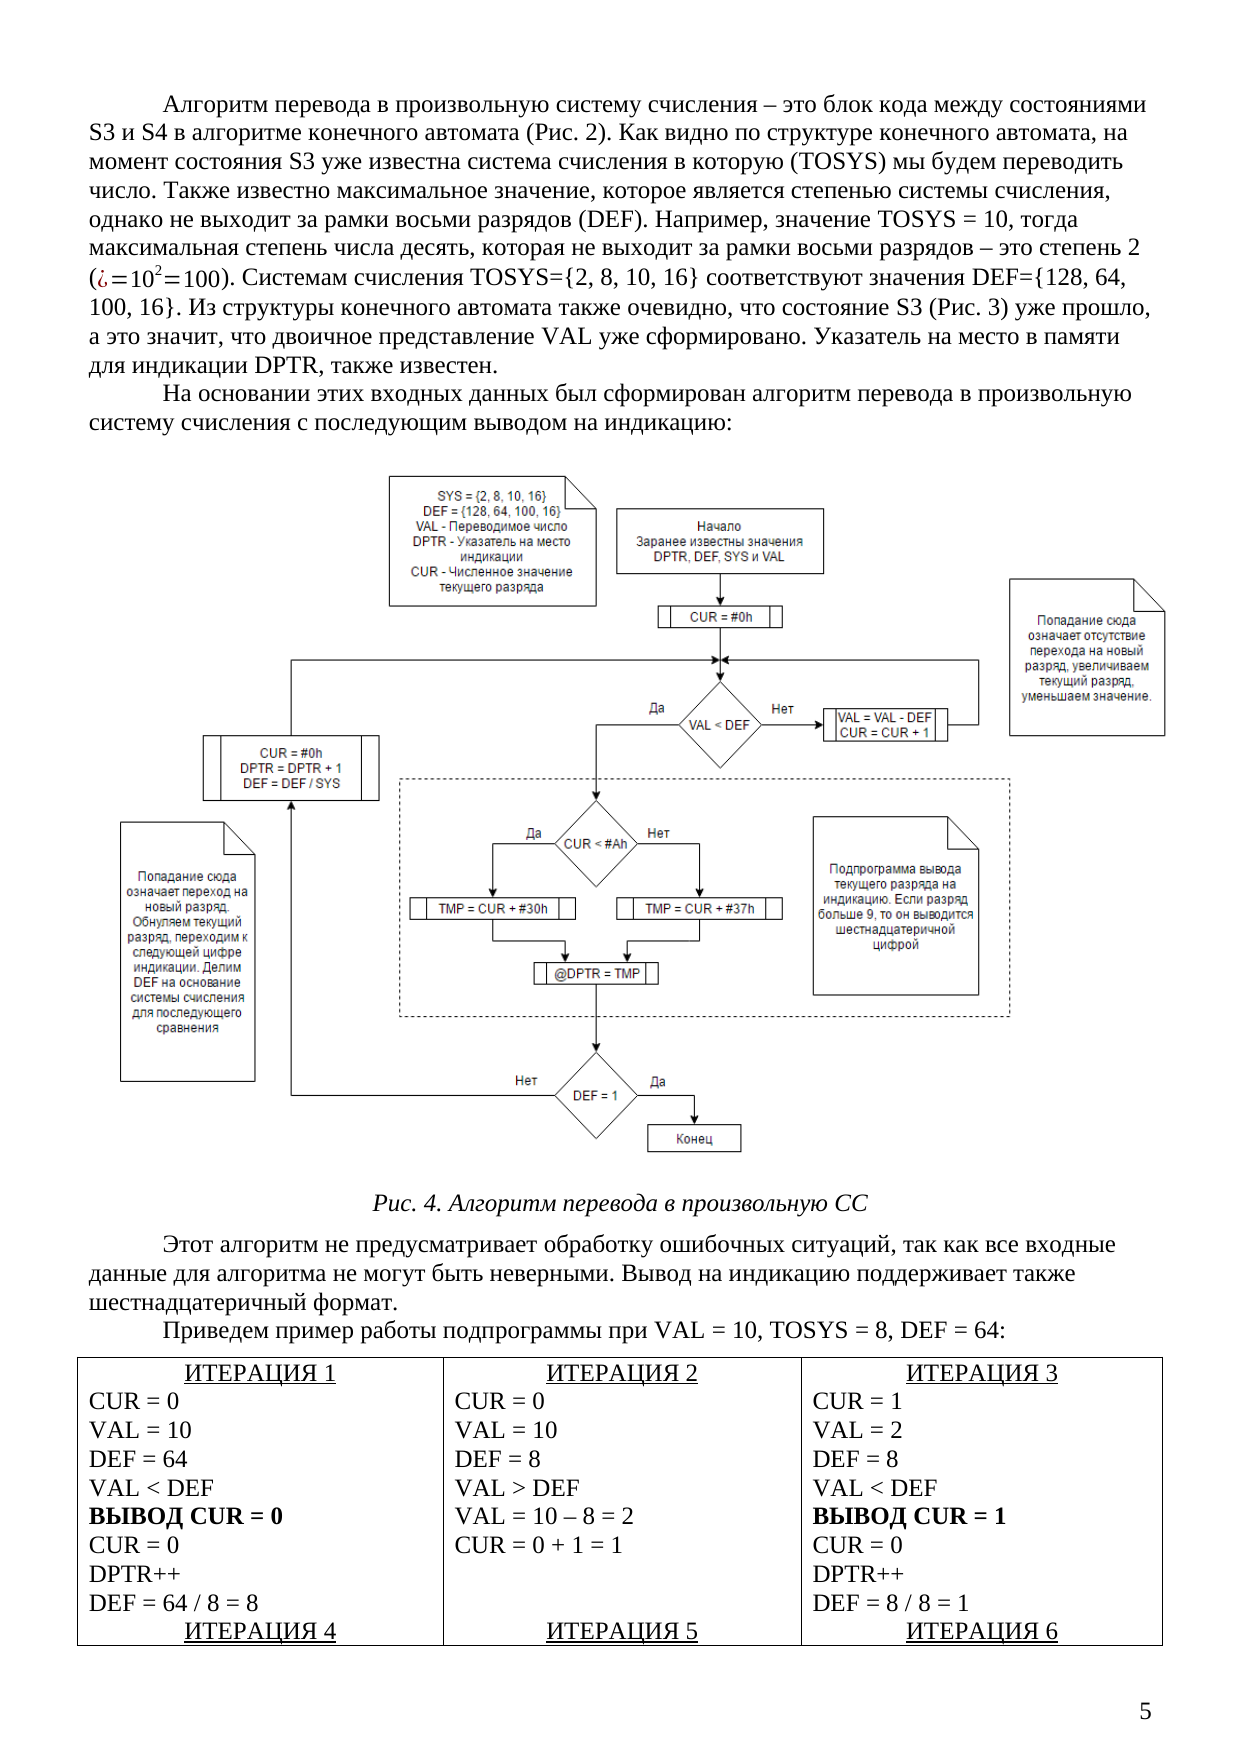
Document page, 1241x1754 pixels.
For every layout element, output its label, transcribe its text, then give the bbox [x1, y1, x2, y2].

text Алгоритм перевода в произвольную систему счисления – это блок кода между состояниями S3 и S4 в алгоритме конечного автомата (Рис. 2). Как видно по структуре конечного автомата, на момент состояния S3 уже известна система счисления в которую (TOSYS) мы будем переводить число. Также известно максимальное значение, которое является степенью системы счисления, однако не выходит за рамки восьми разрядов (DEF). Например, значение TOSYS = 10, тогда максимальная степень числа десять, которая не выходит за рамки восьми разрядов – это степень 2 (). Системам счисления TOSYS={2, 8, 10, 16} соответствуют значения DEF={128, 64, 100, 16}. Из структуры конечного автомата также очевидно, что состояние S3 (Рис. 3) уже прошло, а это значит, что двоичное представление VAL уже сформировано. Указатель на место в памяти для индикации DPTR, также известен. [89, 89, 1152, 378]
text Этот алгоритм не предусматривает обработку ошибочных ситуаций, так как все входные данные для алгоритма не могут быть неверными. Вывод на индикацию поддерживает также шестнадцатеричный формат. [89, 1229, 1152, 1315]
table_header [78, 1358, 443, 1645]
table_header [802, 1358, 1162, 1645]
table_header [444, 1358, 801, 1645]
text Рис. 4. Алгоритм перевода в произвольную СС [89, 1188, 1152, 1217]
picture [88, 464, 1185, 1176]
text Приведем пример работы подпрограммы при VAL = 10, TOSYS = 8, DEF = 64: [89, 1315, 1152, 1344]
text На основании этих входных данных был сформирован алгоритм перевода в произвольную систему счисления с последующим выводом на индикацию: [89, 378, 1152, 436]
